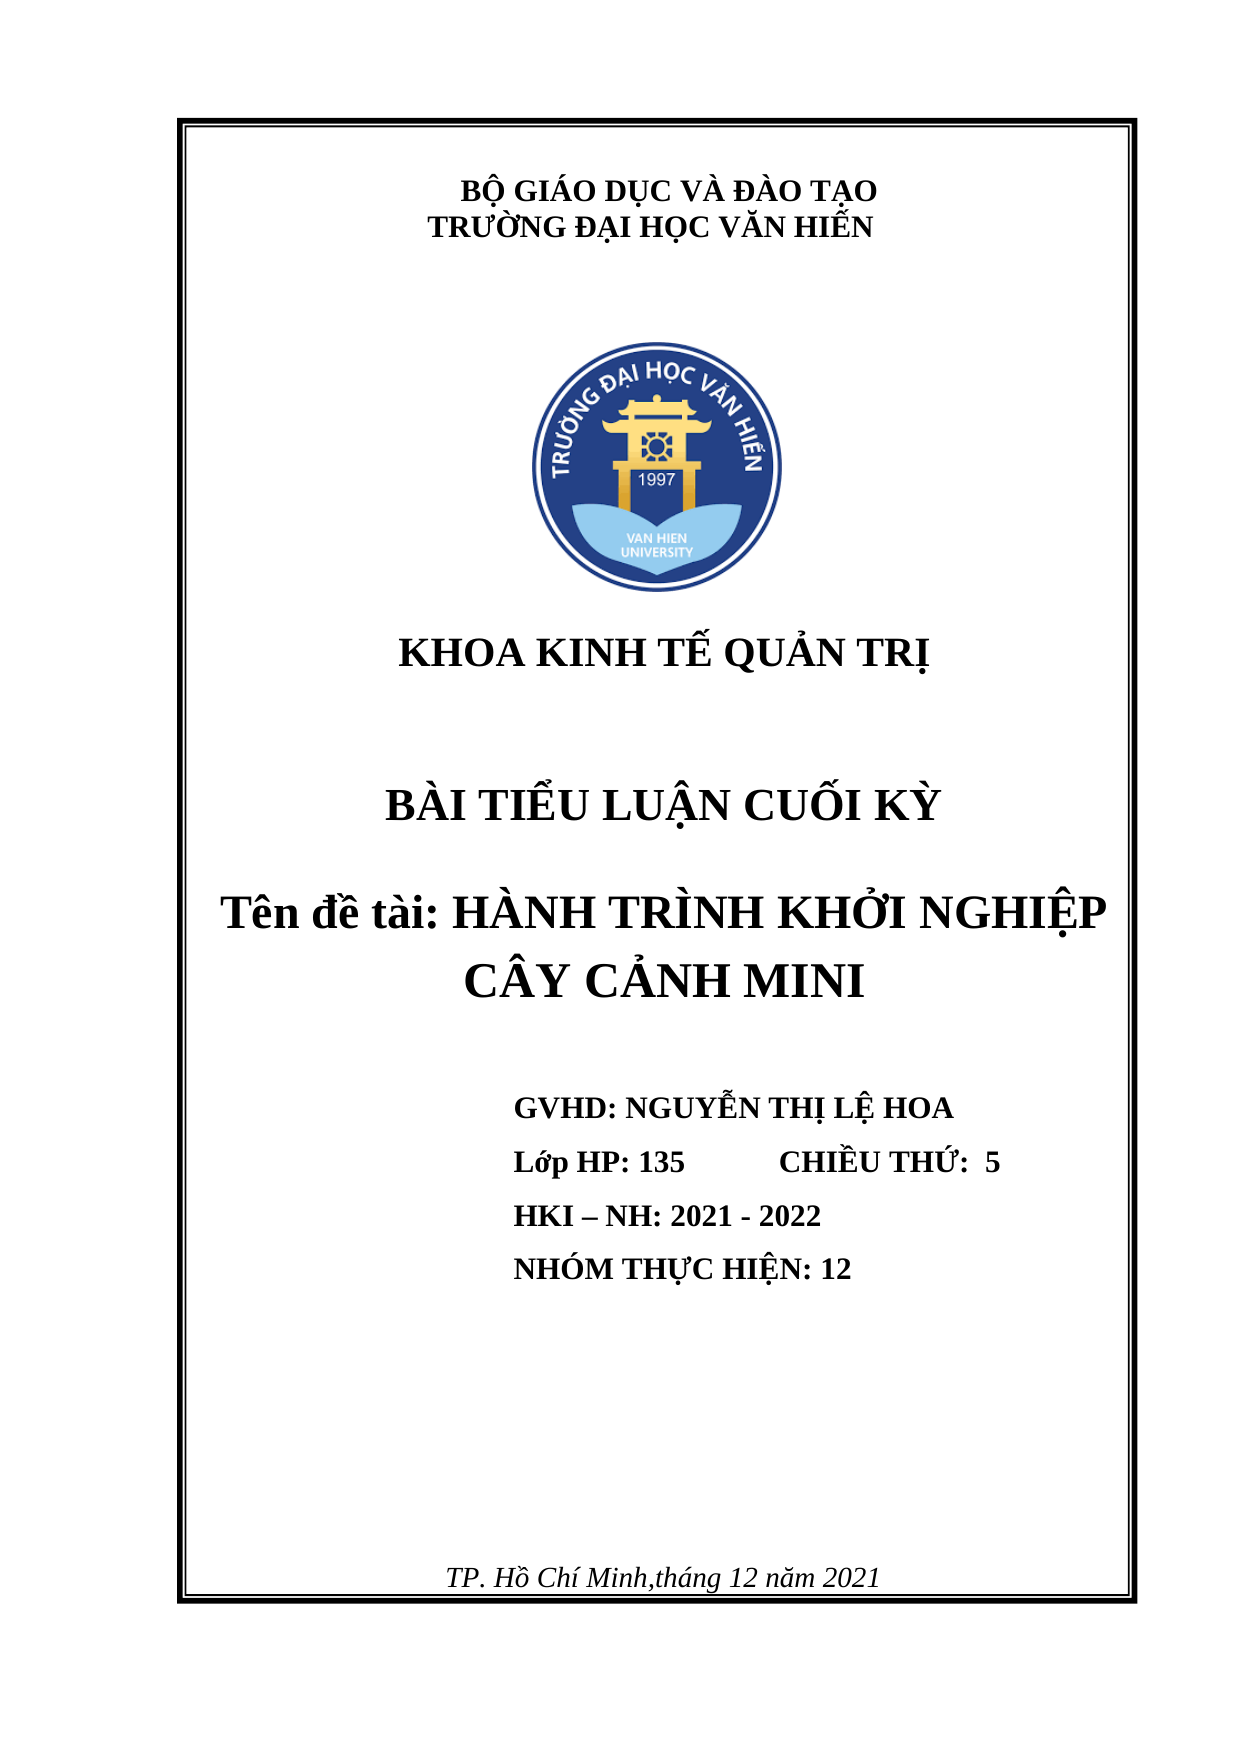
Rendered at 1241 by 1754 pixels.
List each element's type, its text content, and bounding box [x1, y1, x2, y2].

subtitle BÀI TIỂU LUẬN CUỐI KỲ [177, 777, 1152, 830]
text TRƯỜNG ĐẠI HỌC VĂN HIẾN [177, 208, 1123, 244]
text CÂY CẢNH MINI [177, 951, 1152, 1009]
text Tên đề tài: HÀNH TRÌNH KHỞI NGHIỆP [177, 883, 1152, 939]
text BỘ GIÁO DỤC VÀ ĐÀO TẠO [187, 172, 1152, 208]
picture [532, 342, 782, 592]
text TP. Hồ Chí Minh,tháng 12 năm 2021 [177, 1560, 1152, 1593]
subtitle KHOA KINH TẾ QUẢN TRỊ [177, 627, 1152, 675]
